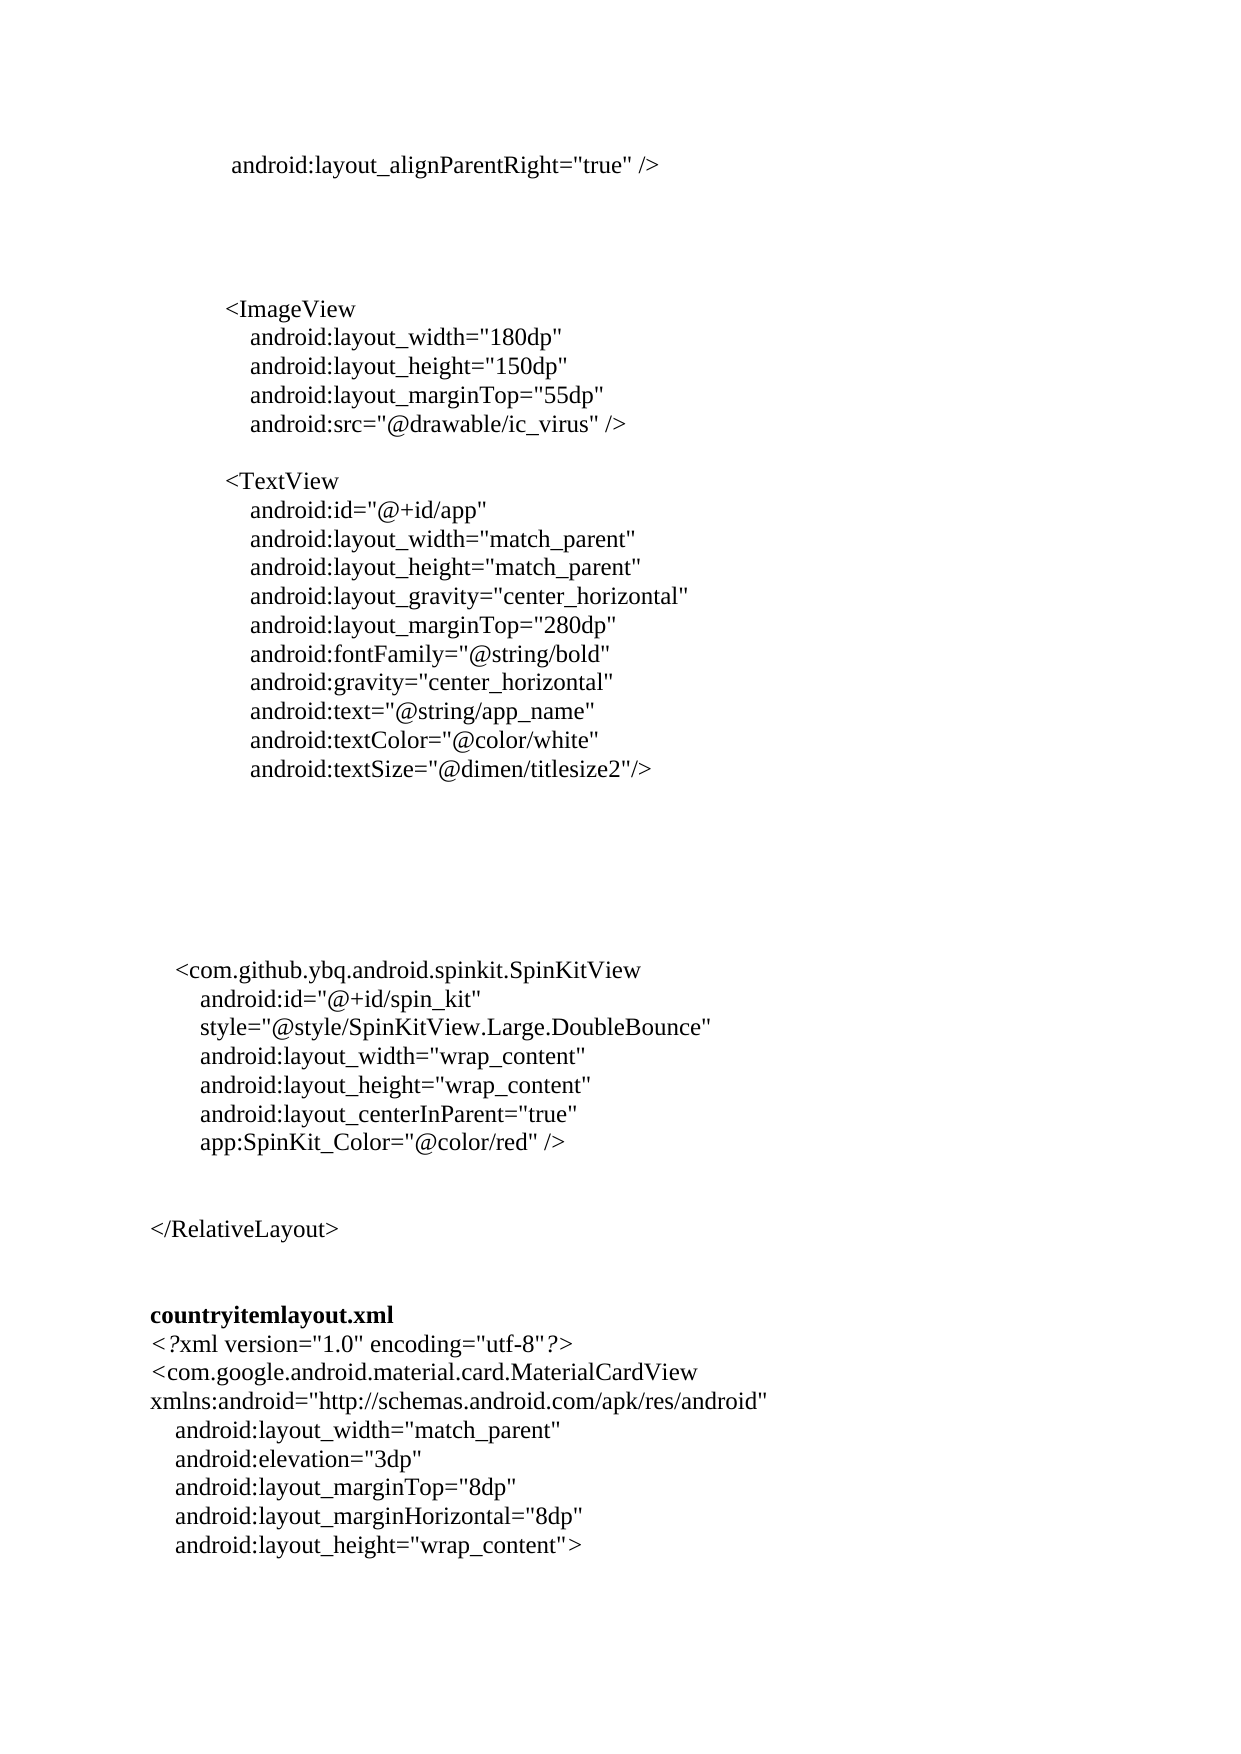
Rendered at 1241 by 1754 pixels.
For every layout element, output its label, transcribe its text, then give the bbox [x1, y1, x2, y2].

text android:layout_height="150dp" [150, 351, 1090, 380]
text android:layout_gravity="center_horizontal" [150, 581, 1090, 610]
text android:layout_width="180dp" [150, 322, 1090, 351]
text android:id="@+id/spin_kit" [150, 984, 1090, 1012]
text app:SpinKit_Color="@color/red" /> [150, 1127, 1090, 1156]
text <TextView [150, 466, 1090, 495]
text </RelativeLayout> [150, 1214, 1090, 1242]
text android:layout_alignParentRight="true" /> [150, 150, 1090, 179]
text android:layout_width="match_parent" [150, 524, 1090, 552]
text android:gravity="center_horizontal" [150, 667, 1090, 696]
text countryitemlayout.xml [150, 1300, 1090, 1329]
text <com.github.ybq.android.spinkit.SpinKitView [150, 955, 1090, 984]
text android:id="@+id/app" [150, 495, 1090, 524]
text android:fontFamily="@string/bold" [150, 639, 1090, 667]
text android:textColor="@color/white" [150, 725, 1090, 754]
text android:layout_height="match_parent" [150, 552, 1090, 581]
text android:layout_marginTop="280dp" [150, 610, 1090, 639]
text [150, 1329, 1090, 1587]
text <ImageView [150, 294, 1090, 322]
text android:src="@drawable/ic_virus" /> [150, 409, 1090, 437]
text android:textSize="@dimen/titlesize2"/> [150, 754, 1090, 782]
text android:layout_marginTop="55dp" [150, 380, 1090, 409]
text android:layout_width="wrap_content" [150, 1041, 1090, 1070]
text android:layout_height="wrap_content" [150, 1070, 1090, 1099]
text android:text="@string/app_name" [150, 696, 1090, 725]
text style="@style/SpinKitView.Large.DoubleBounce" [150, 1012, 1090, 1041]
text android:layout_centerInParent="true" [150, 1099, 1090, 1127]
